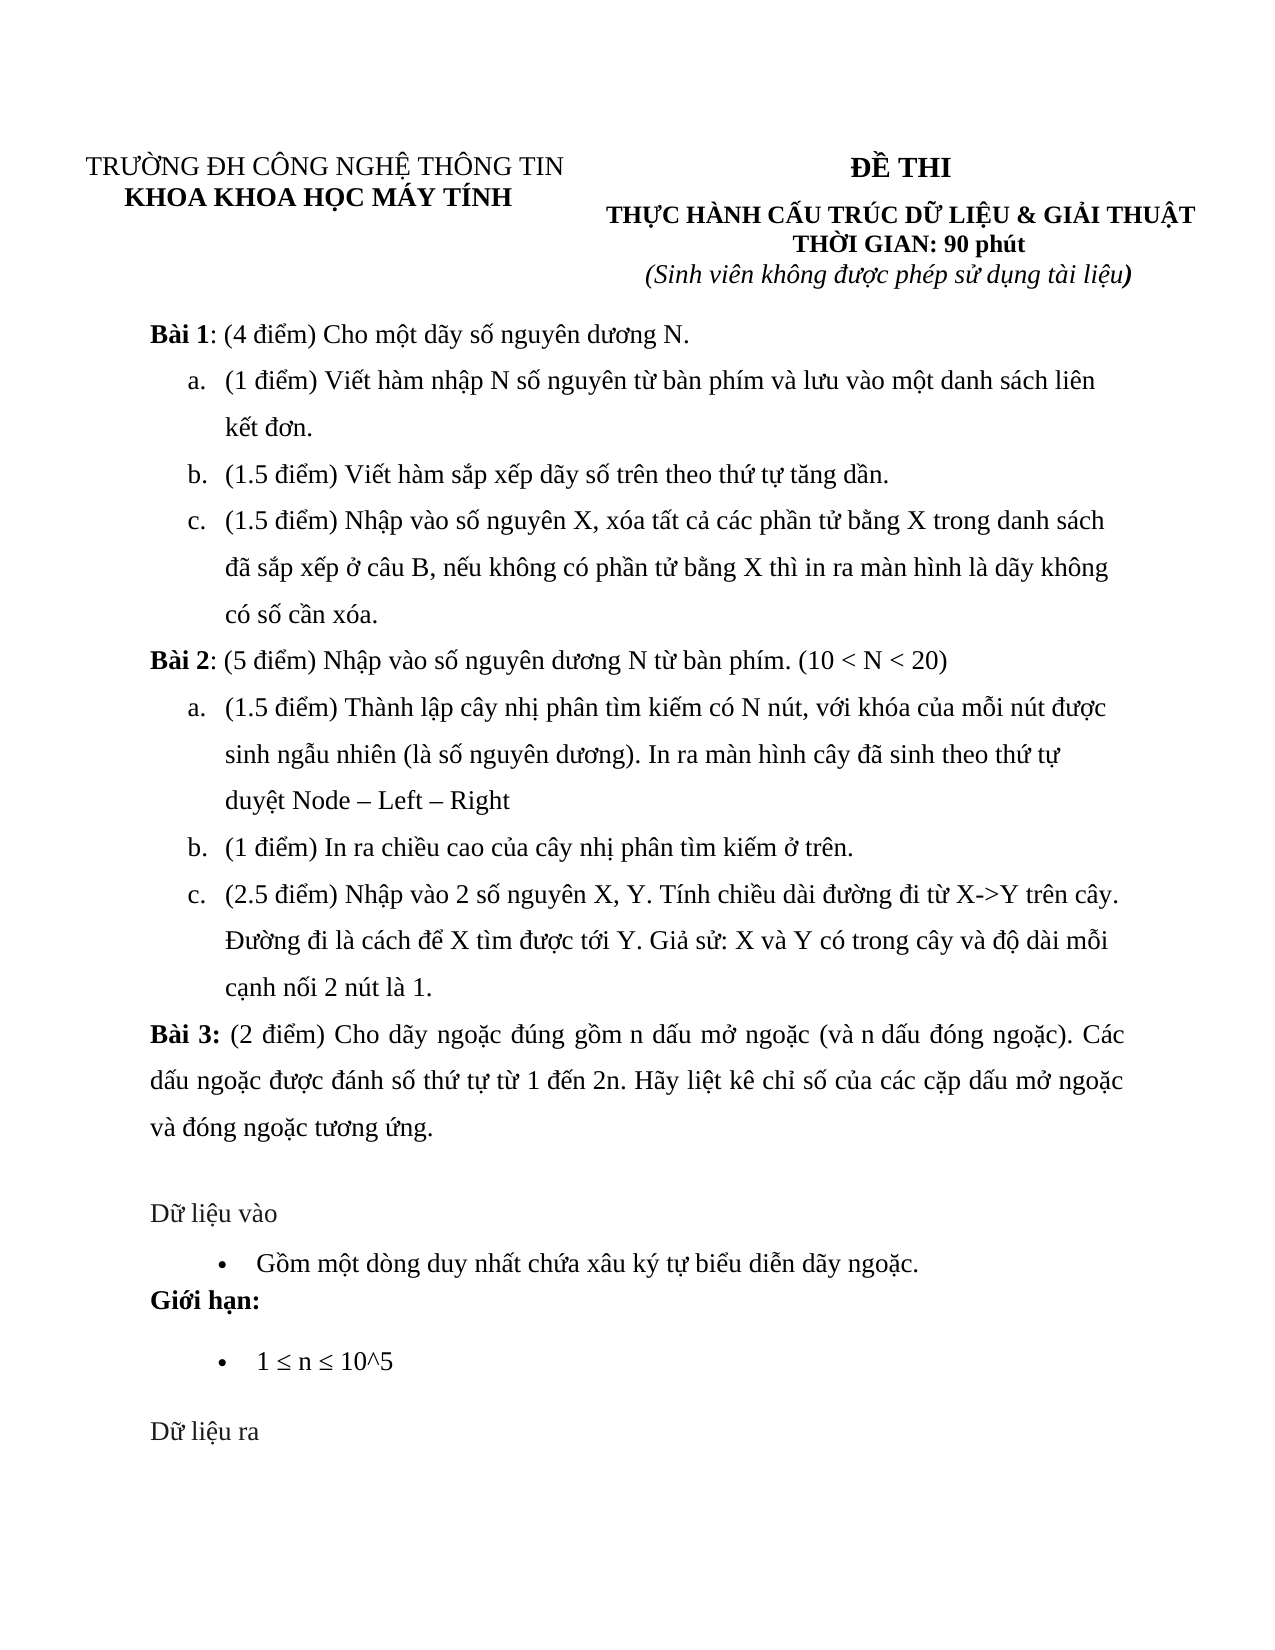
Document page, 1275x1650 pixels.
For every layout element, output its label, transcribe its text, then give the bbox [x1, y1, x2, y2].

list (1 điểm) In ra chiều cao của cây nhị phân tìm kiếm ở trên. [187, 831, 1125, 862]
text Giới hạn: [150, 1278, 1125, 1315]
list (1.5 điểm) Viết hàm sắp xếp dãy số trên theo thứ tự tăng dần. [187, 458, 1125, 489]
list (1 điểm) Viết hàm nhập N số nguyên từ bàn phím và lưu vào một danh sách liên kết đơn. [187, 364, 1125, 442]
text Bài 3: (2 điểm) Cho dãy ngoặc đúng gồm n dấu mở ngoặc (và n dấu đóng ngoặc). Các dấu ngoặc được đánh số thứ tự từ 1 đến 2n. Hãy liệt kê chỉ số của các cặp dấu mở ngoặc và đóng ngoặc tương ứng. [150, 1018, 1125, 1142]
text Bài 2: (5 điểm) Nhập vào số nguyên dương N từ bàn phím. (10 < N < 20) [150, 644, 1125, 676]
table_header ĐỀ THI THỰC HÀNH CẤU TRÚC DỮ LIỆU & GIẢI THUẬT THỜI GIAN: 90 phút (Sinh viên không được phép sử dụng tài liệu) [581, 150, 1199, 289]
text Dữ liệu vào [150, 1197, 1125, 1228]
list Gồm một dòng duy nhất chứa xâu ký tự biểu diễn dãy ngoặc. [219, 1240, 1094, 1278]
list (1.5 điểm) Nhập vào số nguyên X, xóa tất cả các phần tử bằng X trong danh sách đã sắp xếp ở câu B, nếu không có phần tử bằng X thì in ra màn hình là dãy không có số cần xóa. [187, 504, 1125, 629]
list (2.5 điểm) Nhập vào 2 số nguyên X, Y. Tính chiều dài đường đi từ X->Y trên cây. Đường đi là cách để X tìm được tới Y. Giả sử: X và Y có trong cây và độ dài mỗi cạnh nối 2 nút là 1. [187, 878, 1125, 1002]
table_header TRƯỜNG ĐH CÔNG NGHỆ THÔNG TIN KHOA KHOA HỌC MÁY TÍNH [56, 150, 581, 289]
text Bài 1: (4 điểm) Cho một dãy số nguyên dương N. [150, 318, 1125, 349]
list (1.5 điểm) Thành lập cây nhị phân tìm kiếm có N nút, với khóa của mỗi nút được sinh ngẫu nhiên (là số nguyên dương). In ra màn hình cây đã sinh theo thứ tự duyệt Node – Left – Right [187, 691, 1125, 816]
list 1 ≤ n ≤ 10^5 [219, 1339, 1094, 1376]
text Dữ liệu ra [150, 1415, 1125, 1447]
